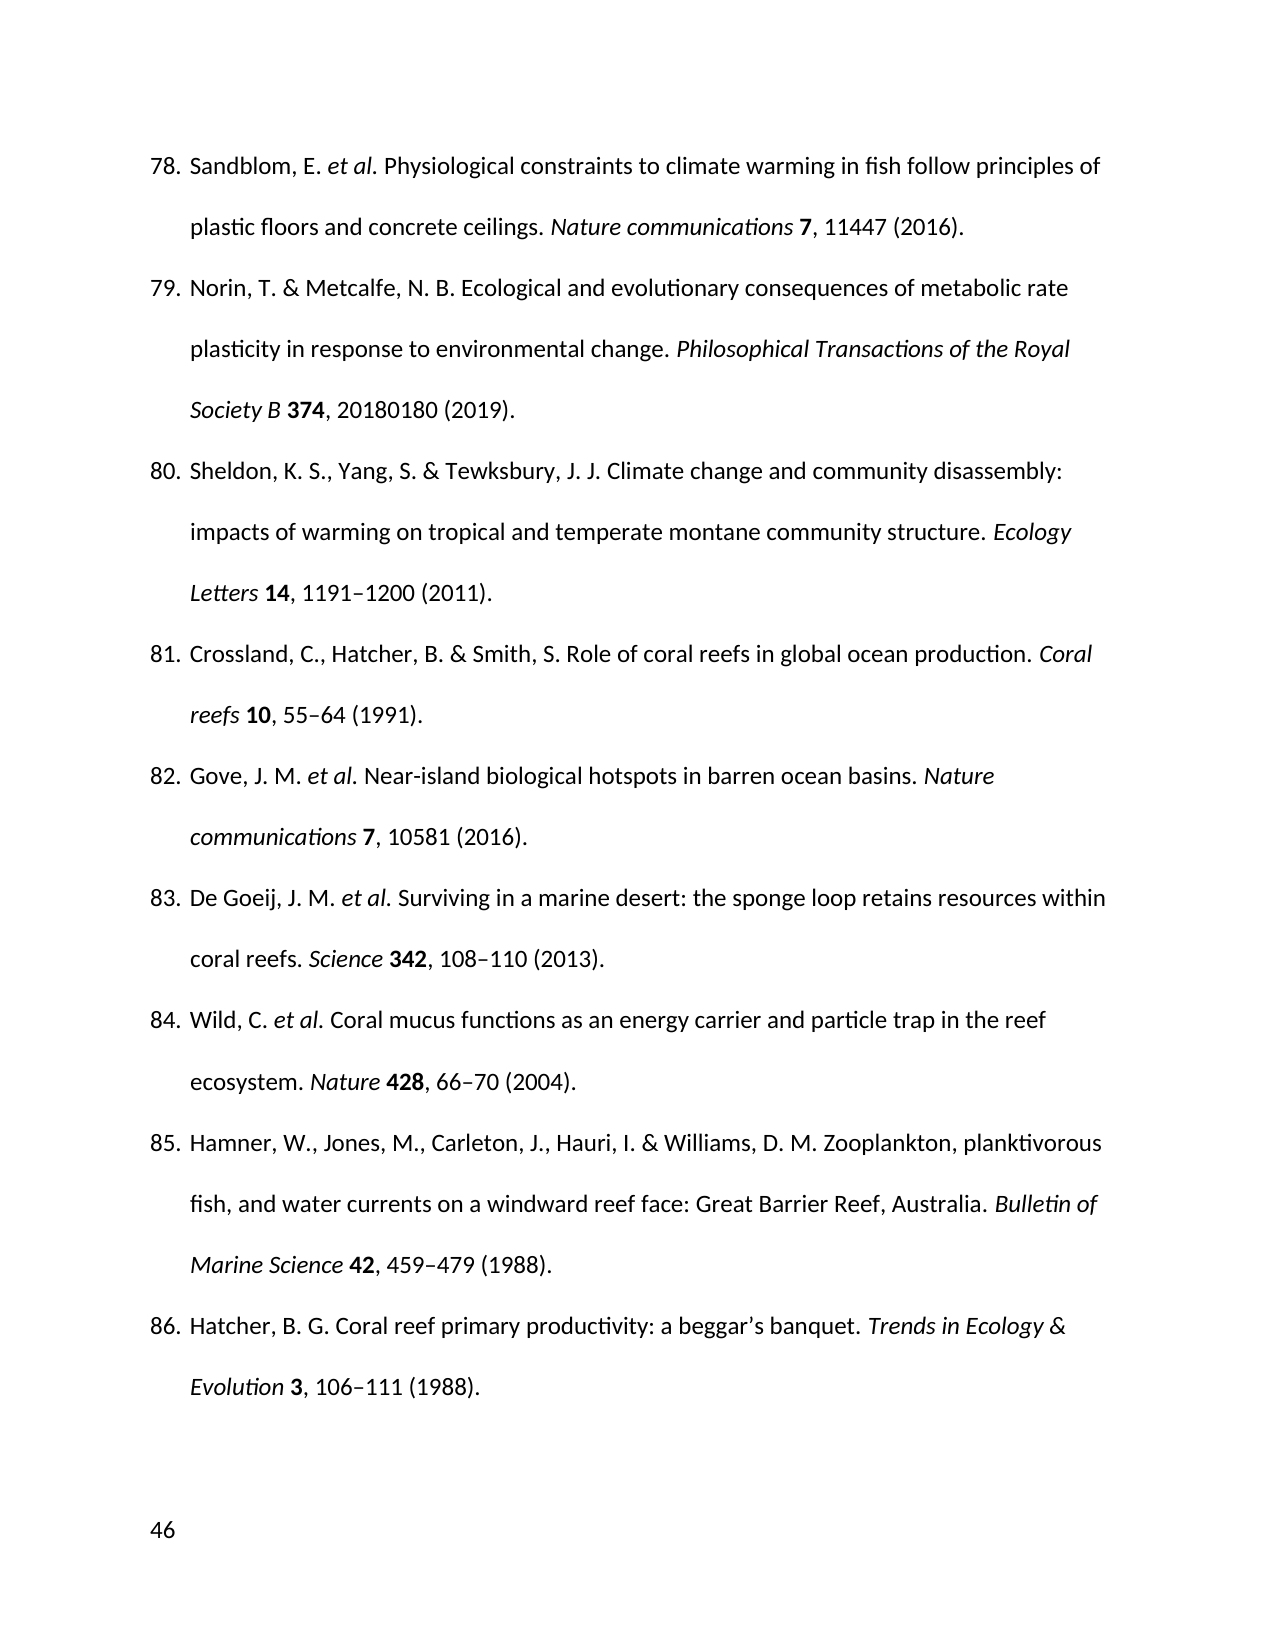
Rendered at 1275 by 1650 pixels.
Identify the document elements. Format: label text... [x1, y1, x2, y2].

text 78. Sandblom, E. et al. Physiological constraints to climate warming in fish follow principles of plastic floors and concrete ceilings. Nature communications 7, 11447 (2016). [150, 150, 1125, 242]
text 86. Hatcher, B. G. Coral reef primary productivity: a beggar’s banquet. Trends in Ecology & Evolution 3, 106–111 (1988). [150, 1310, 1125, 1401]
text 85. Hamner, W., Jones, M., Carleton, J., Hauri, I. & Williams, D. M. Zooplankton, planktivorous fish, and water currents on a windward reef face: Great Barrier Reef, Australia. Bulletin of Marine Science 42, 459–479 (1988). [150, 1127, 1125, 1279]
text 84. Wild, C. et al. Coral mucus functions as an energy carrier and particle trap in the reef ecosystem. Nature 428, 66–70 (2004). [150, 1004, 1125, 1096]
text 81. Crossland, C., Hatcher, B. & Smith, S. Role of coral reefs in global ocean production. Coral reefs 10, 55–64 (1991). [150, 638, 1125, 730]
text 80. Sheldon, K. S., Yang, S. & Tewksbury, J. J. Climate change and community disassembly: impacts of warming on tropical and temperate montane community structure. Ecology Letters 14, 1191–1200 (2011). [150, 455, 1125, 608]
text 83. De Goeij, J. M. et al. Surviving in a marine desert: the sponge loop retains resources within coral reefs. Science 342, 108–110 (2013). [150, 882, 1125, 974]
text 79. Norin, T. & Metcalfe, N. B. Ecological and evolutionary consequences of metabolic rate plasticity in response to environmental change. Philosophical Transactions of the Royal Society B 374, 20180180 (2019). [150, 272, 1125, 425]
text 82. Gove, J. M. et al. Near-island biological hotspots in barren ocean basins. Nature communications 7, 10581 (2016). [150, 760, 1125, 852]
